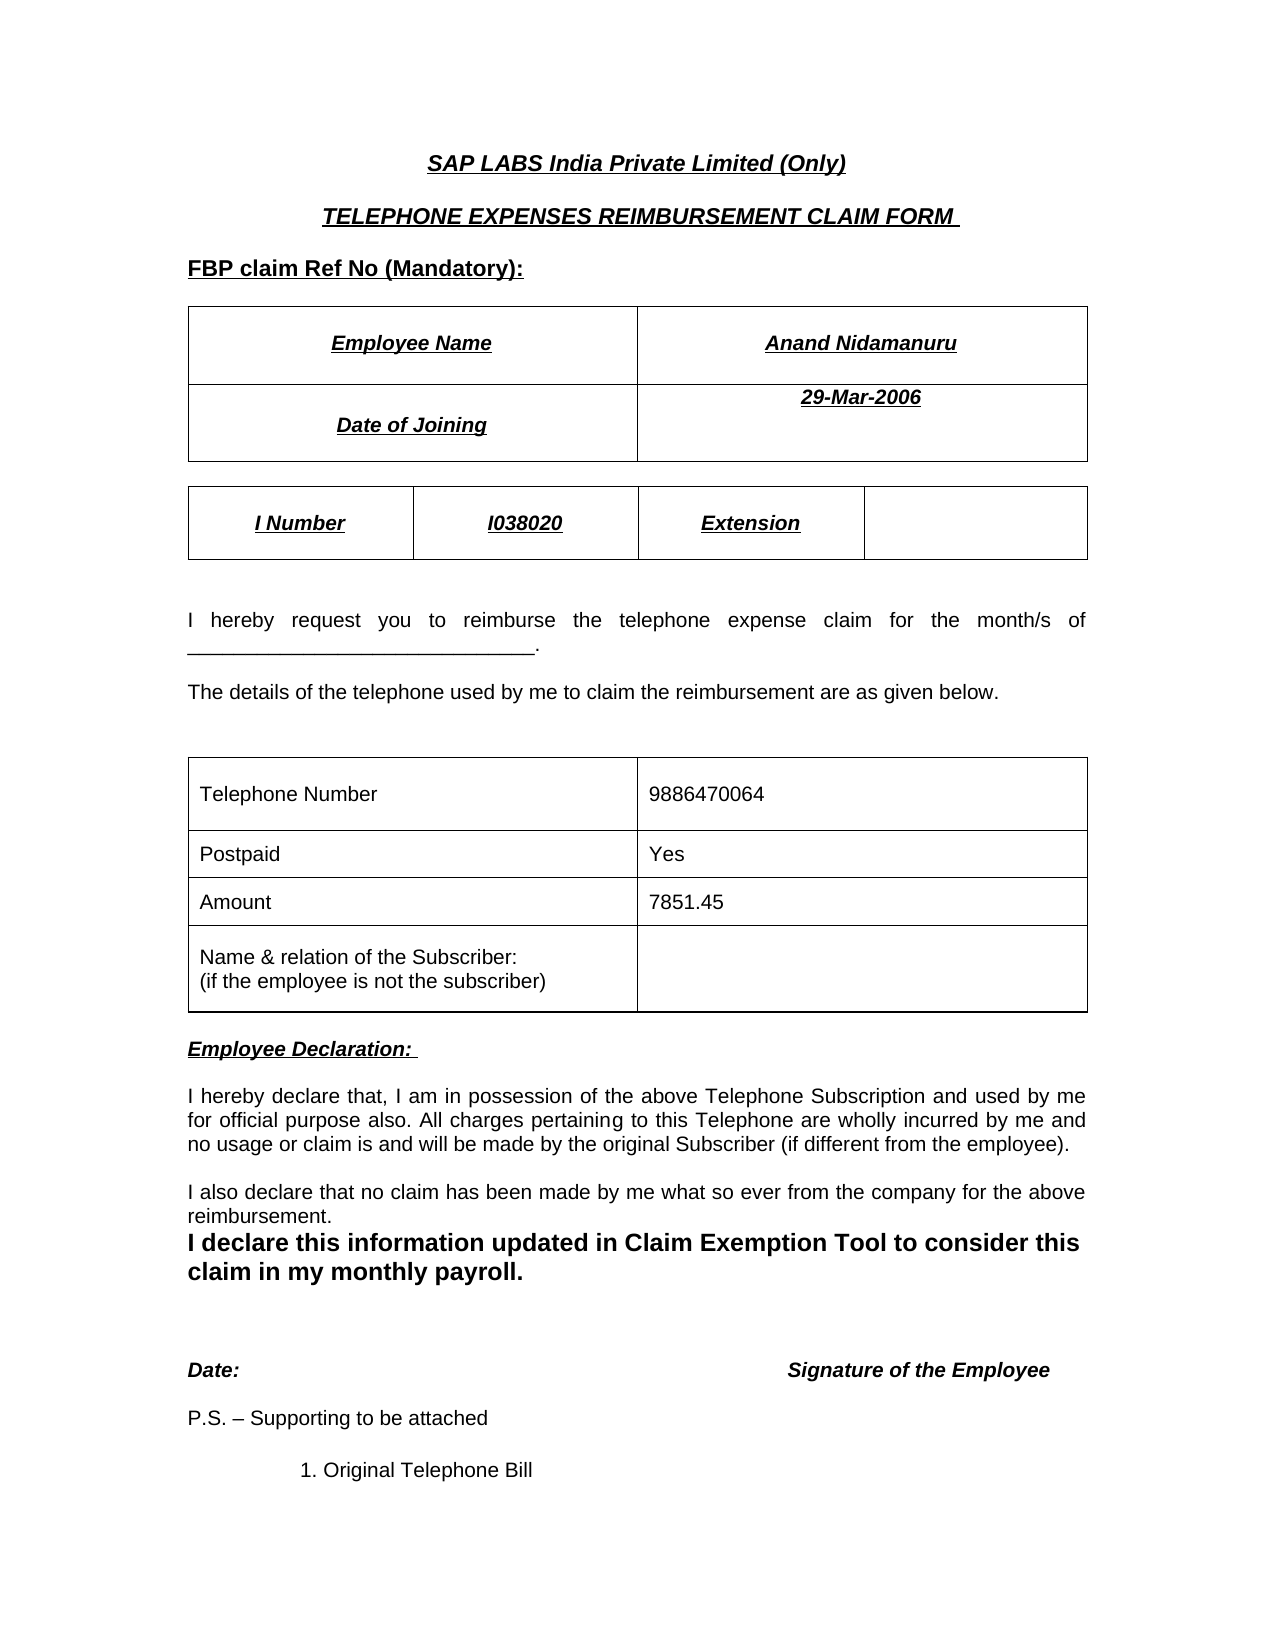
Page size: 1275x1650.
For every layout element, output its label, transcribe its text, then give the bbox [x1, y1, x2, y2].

table_header Telephone Number [189, 758, 637, 829]
table_cell Name & relation of the Subscriber: (if the employee is not the subscriber) [189, 926, 637, 1011]
table_cell 7851.45 [638, 878, 1087, 925]
list 1. Original Telephone Bill [237, 1458, 1087, 1482]
table_cell Amount [189, 878, 637, 925]
table_header Extension [639, 487, 864, 559]
text I hereby request you to reimburse the telephone expense claim for the month/s of ______________________________. [187, 608, 1087, 656]
text I declare this information updated in Claim Exemption Tool to consider this claim in my monthly payroll. [187, 1228, 1087, 1286]
table_header I038020 [414, 487, 638, 559]
text P.S. – Supporting to be attached [187, 1405, 1087, 1458]
text Date: Signature of the Employee [187, 1357, 1087, 1381]
text Employee Declaration: [187, 1036, 1087, 1060]
table_cell [638, 926, 1087, 1011]
table_cell Date of Joining [189, 385, 637, 461]
text SAP LABS India Private Limited (Only) [187, 150, 1087, 176]
text I hereby declare that, I am in possession of the above Telephone Subscription and used by me for official purpose also. All charges pertaining to this Telephone are wholly incurred by me and no usage or claim is and will be made by the original Subscriber (if different from the employee). [187, 1084, 1087, 1156]
table_header I Number [189, 487, 413, 559]
table_cell 29-Mar-2006 [638, 385, 1087, 461]
table_cell Postpaid [189, 831, 637, 877]
table_header Anand Nidamanuru [638, 307, 1087, 383]
text FBP claim Ref No (Mandatory): [187, 255, 1087, 282]
text TELEPHONE EXPENSES REIMBURSEMENT CLAIM FORM [187, 203, 1087, 229]
text I also declare that no claim has been made by me what so ever from the company for the above reimbursement. [187, 1180, 1087, 1228]
table_header Employee Name [189, 307, 637, 383]
text The details of the telephone used by me to claim the reimbursement are as given below. [187, 680, 1087, 704]
table_cell Yes [638, 831, 1087, 877]
table_header [865, 487, 1087, 559]
table_header 9886470064 [638, 758, 1087, 829]
